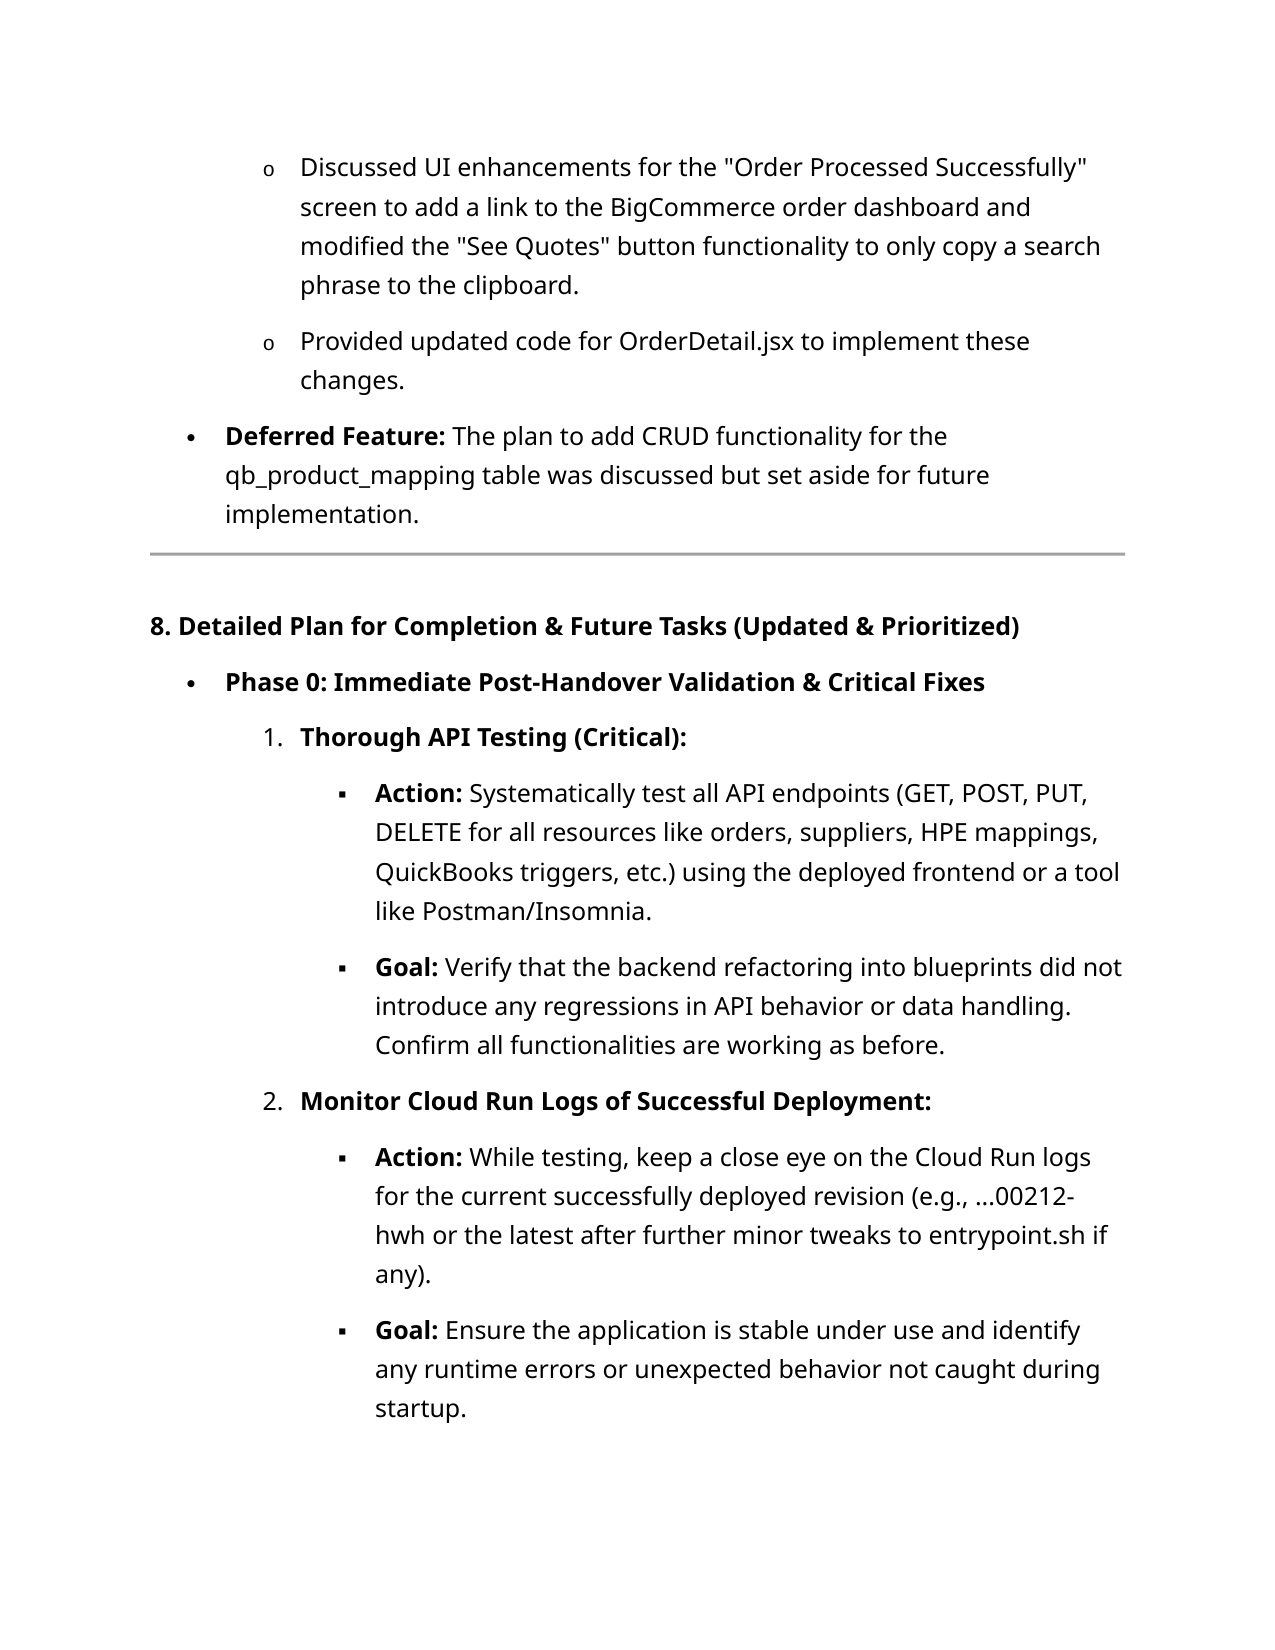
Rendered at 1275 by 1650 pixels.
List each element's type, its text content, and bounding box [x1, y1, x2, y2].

list Monitor Cloud Run Logs of Successful Deployment: [262, 1083, 1125, 1117]
list Goal: Verify that the backend refactoring into blueprints did not introduce any regressions in API behavior or data handling. Confirm all functionalities are working as before. [337, 949, 1125, 1062]
list Goal: Ensure the application is stable under use and identify any runtime errors or unexpected behavior not caught during startup. [337, 1312, 1125, 1425]
list Action: While testing, keep a close eye on the Cloud Run logs for the current successfully deployed revision (e.g., ...00212-hwh or the latest after further minor tweaks to entrypoint.sh if any). [337, 1139, 1125, 1291]
list Action: Systematically test all API endpoints (GET, POST, PUT, DELETE for all resources like orders, suppliers, HPE mappings, QuickBooks triggers, etc.) using the deployed frontend or a tool like Postman/Insomnia. [337, 776, 1125, 927]
list Provided updated code for OrderDetail.jsx to implement these changes. [262, 323, 1125, 397]
list Deferred Feature: The plan to add CRUD functionality for the qb_product_mapping table was discussed but set aside for future implementation. [187, 418, 1125, 531]
text 8. Detailed Plan for Completion & Future Tasks (Updated & Prioritized) [150, 608, 1125, 642]
list Discussed UI enhancements for the "Order Processed Successfully" screen to add a link to the BigCommerce order dashboard and modified the "See Quotes" button functionality to only copy a search phrase to the clipboard. [262, 150, 1125, 302]
list Phase 0: Immediate Post-Handover Validation & Critical Fixes [187, 664, 1125, 698]
list Thorough API Testing (Critical): [262, 720, 1125, 754]
